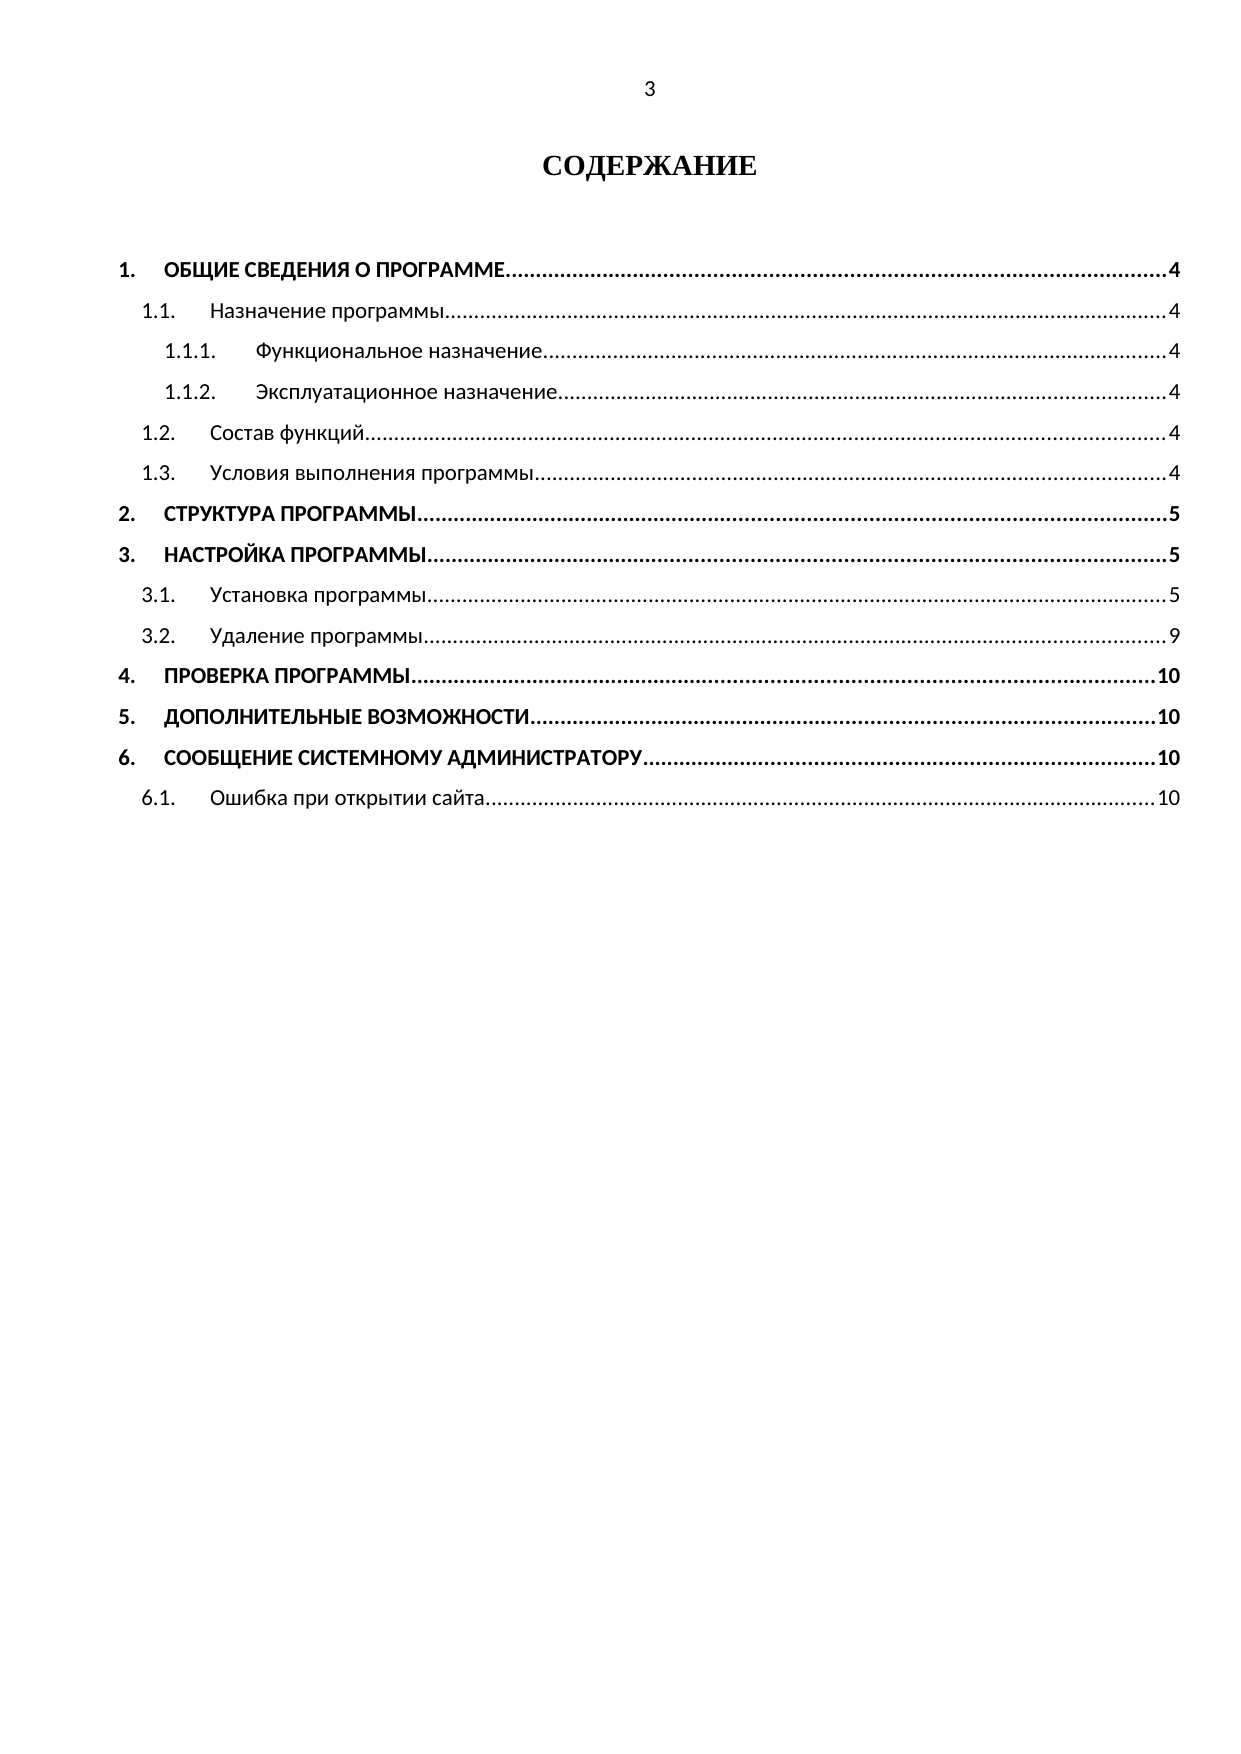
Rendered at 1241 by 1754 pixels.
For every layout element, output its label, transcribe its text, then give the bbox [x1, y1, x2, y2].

text СОДЕРЖАНИЕ [118, 148, 1181, 181]
